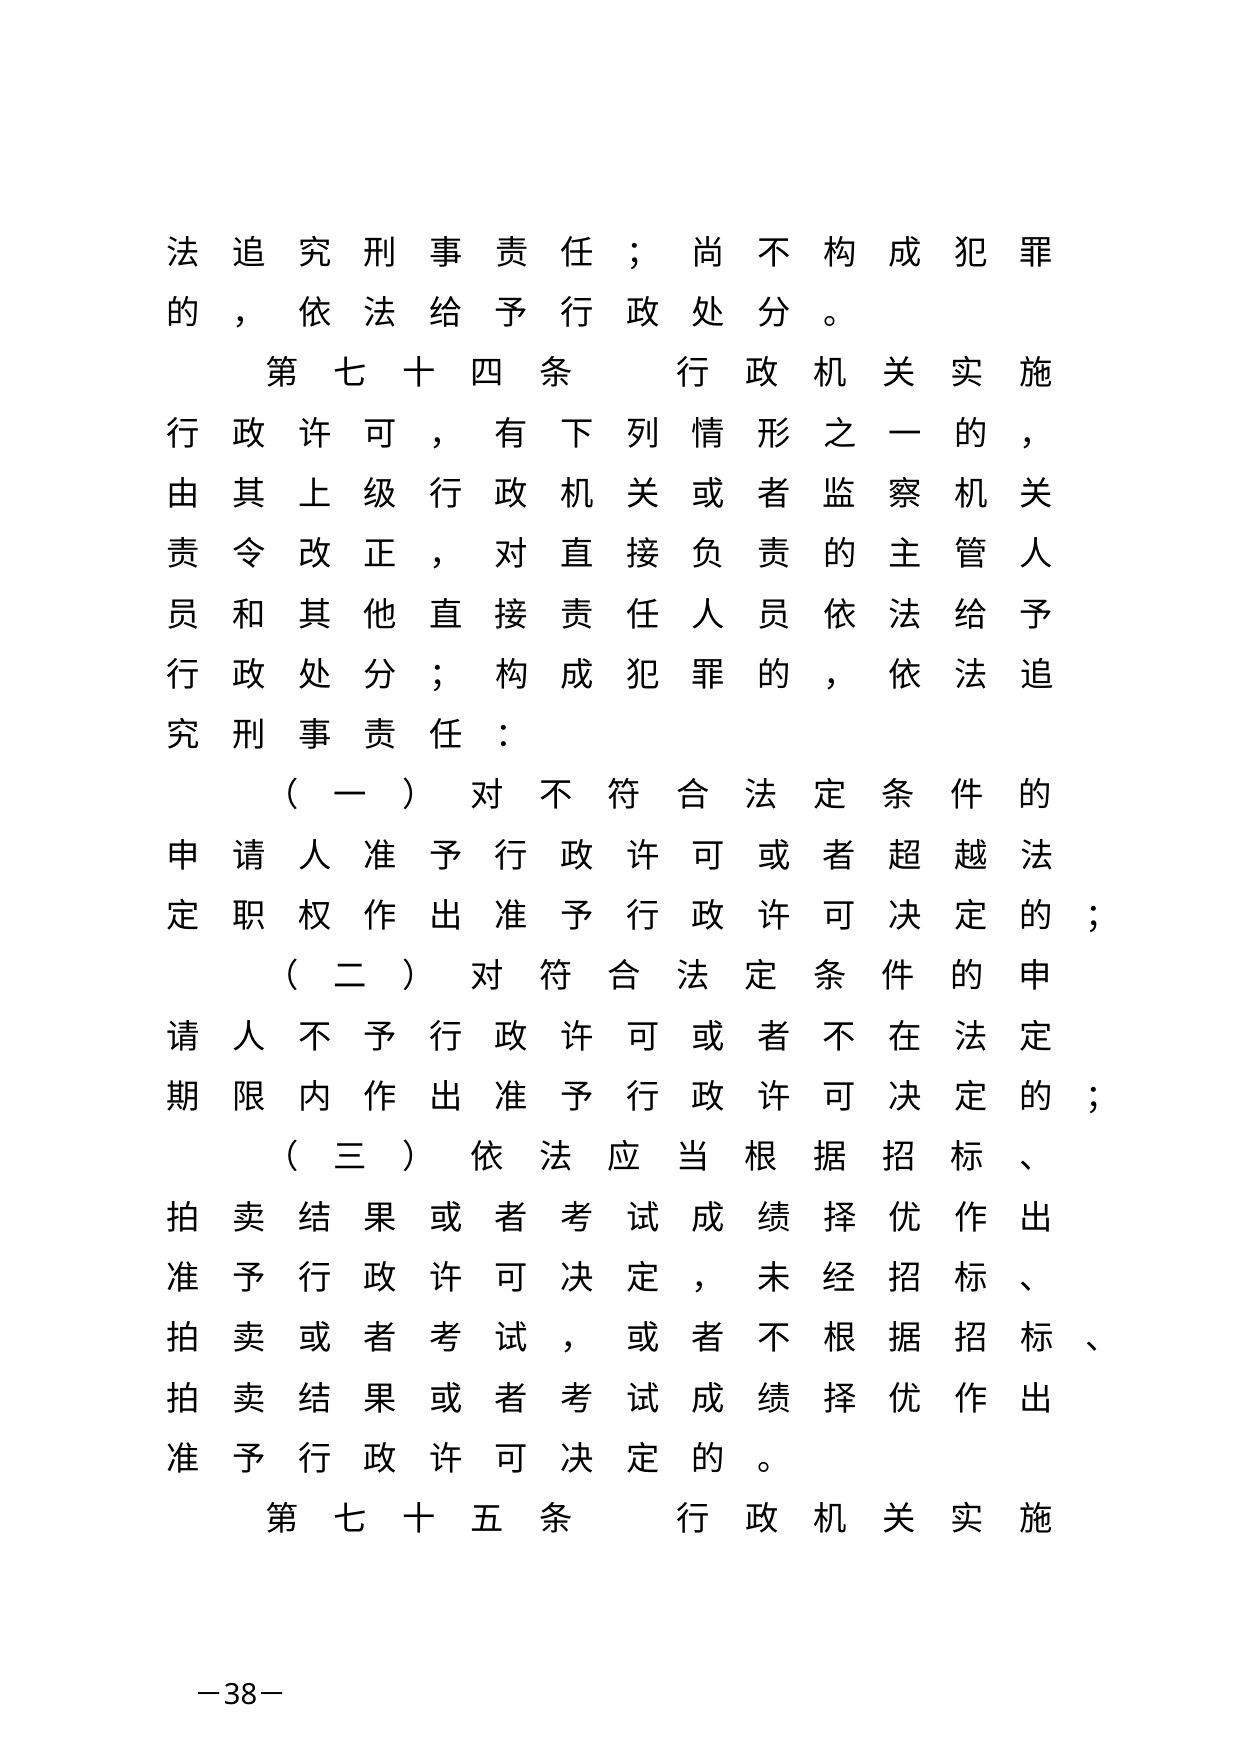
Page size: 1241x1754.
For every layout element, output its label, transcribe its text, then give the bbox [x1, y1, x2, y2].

text （三）依法应当根据招标、拍卖结果或者考试成绩择优作出准予行政许可决定，未经招标、拍卖或者考试，或者不根据招标、拍卖结果或者考试成绩择优作出准予行政许可决定的。 [167, 1124, 1085, 1486]
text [167, 1486, 1085, 1546]
text （一）对不符合法定条件的申请人准予行政许可或者超越法定职权作出准予行政许可决定的； [167, 762, 1085, 943]
text 第七十四条 行政机关实施行政许可，有下列情形之一的，由其上级行政机关或者监察机关责令改正，对直接负责的主管人员和其他直接责任人员依法给予行政处分；构成犯罪的，依法追究刑事责任： [167, 340, 1085, 762]
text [167, 219, 1085, 340]
text （二）对符合法定条件的申请人不予行政许可或者不在法定期限内作出准予行政许可决定的； [167, 943, 1085, 1124]
